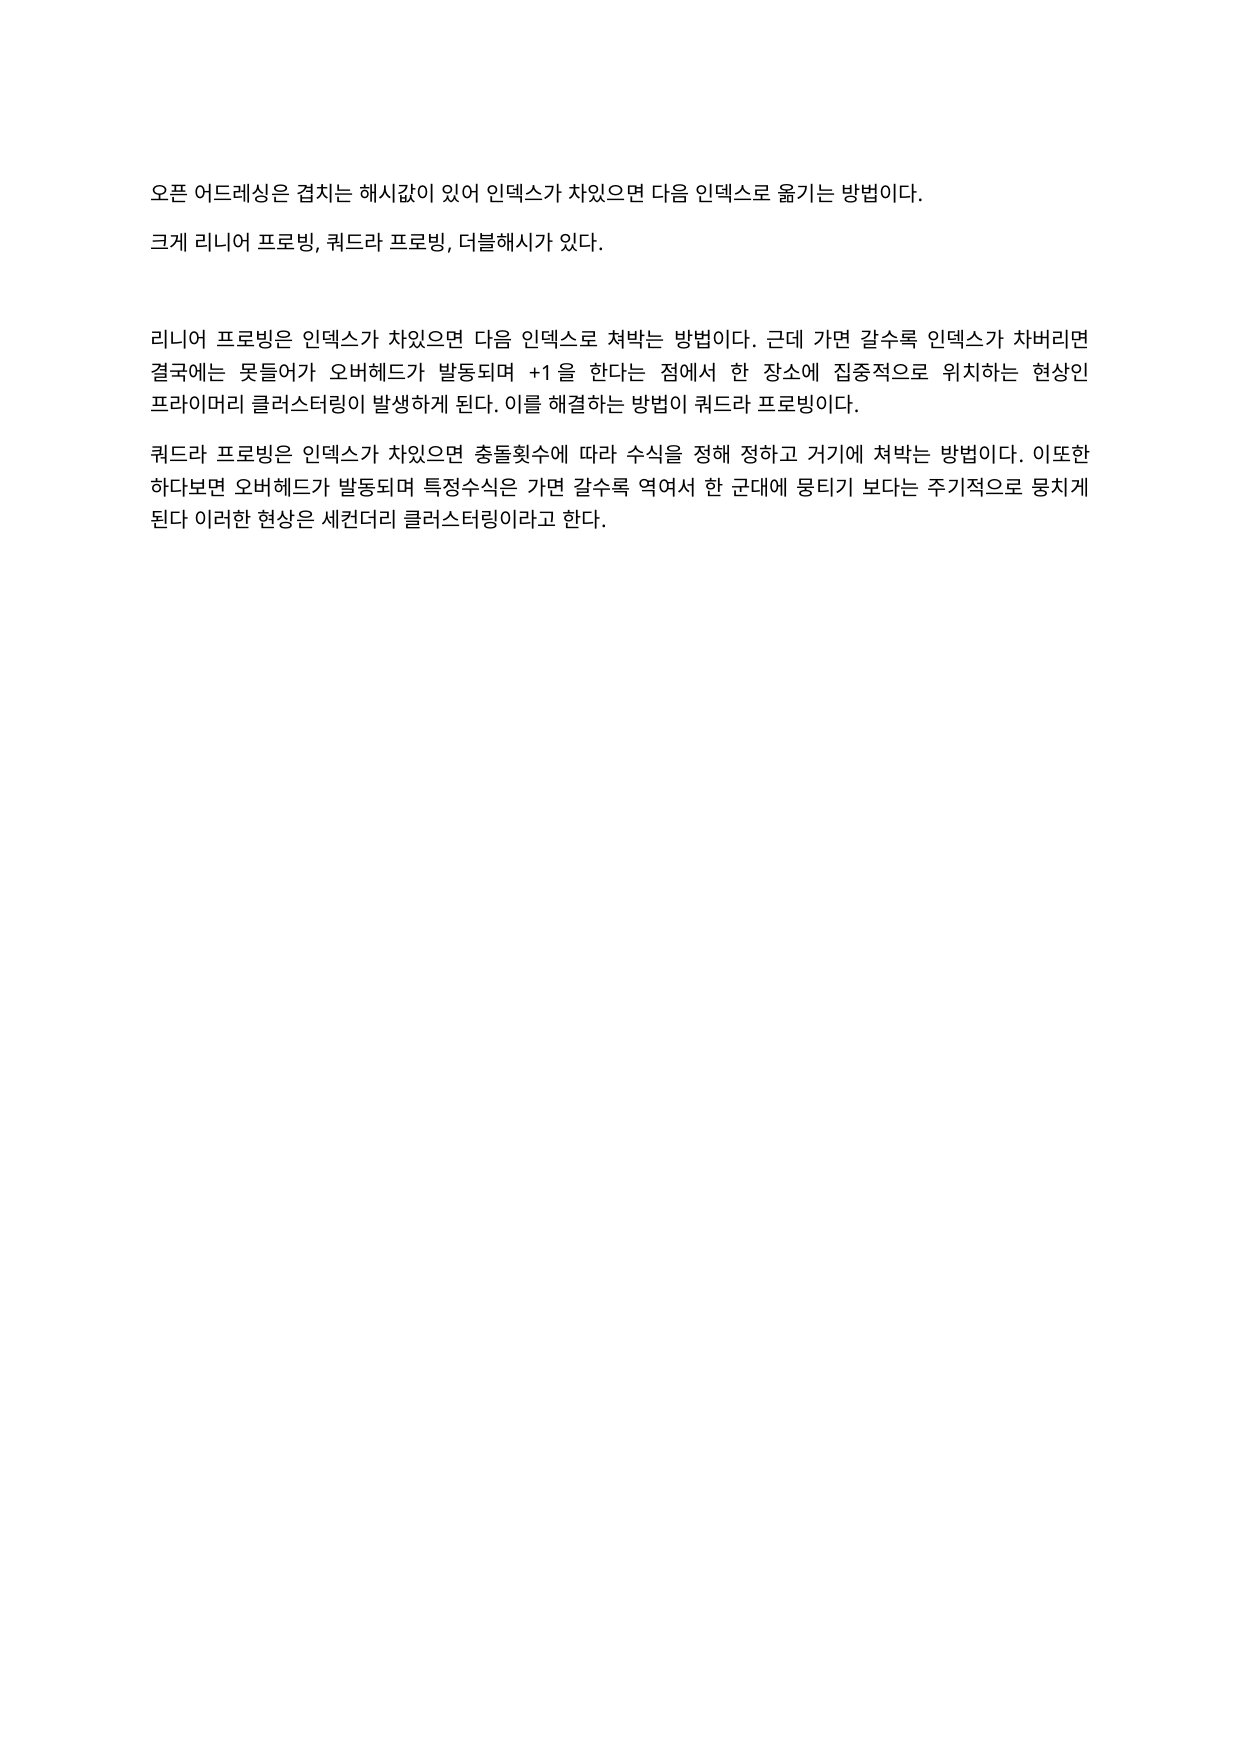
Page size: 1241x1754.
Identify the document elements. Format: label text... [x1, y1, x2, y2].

text 쿼드라 프로빙은 인덱스가 차있으면 충돌횟수에 따라 수식을 정해 정하고 거기에 쳐박는 방법이다. 이또한 하다보면 오버헤드가 발동되며 특정수식은 가면 갈수록 역여서 한 군대에 뭉티기 보다는 주기적으로 뭉치게 된다 이러한 현상은 세컨더리 클러스터링이라고 한다. [150, 438, 1090, 534]
text 리니어 프로빙은 인덱스가 차있으면 다음 인덱스로 쳐박는 방법이다. 근데 가면 갈수록 인덱스가 차버리면 결국에는 못들어가 오버헤드가 발동되며 +1을 한다는 점에서 한 장소에 집중적으로 위치하는 현상인 프라이머리 클러스터링이 발생하게 된다. 이를 해결하는 방법이 쿼드라 프로빙이다. [150, 323, 1090, 419]
text 오픈 어드레싱은 겹치는 해시값이 있어 인덱스가 차있으면 다음 인덱스로 옮기는 방법이다. [150, 177, 1090, 207]
text 크게 리니어 프로빙, 쿼드라 프로빙, 더블해시가 있다. [150, 227, 1090, 257]
